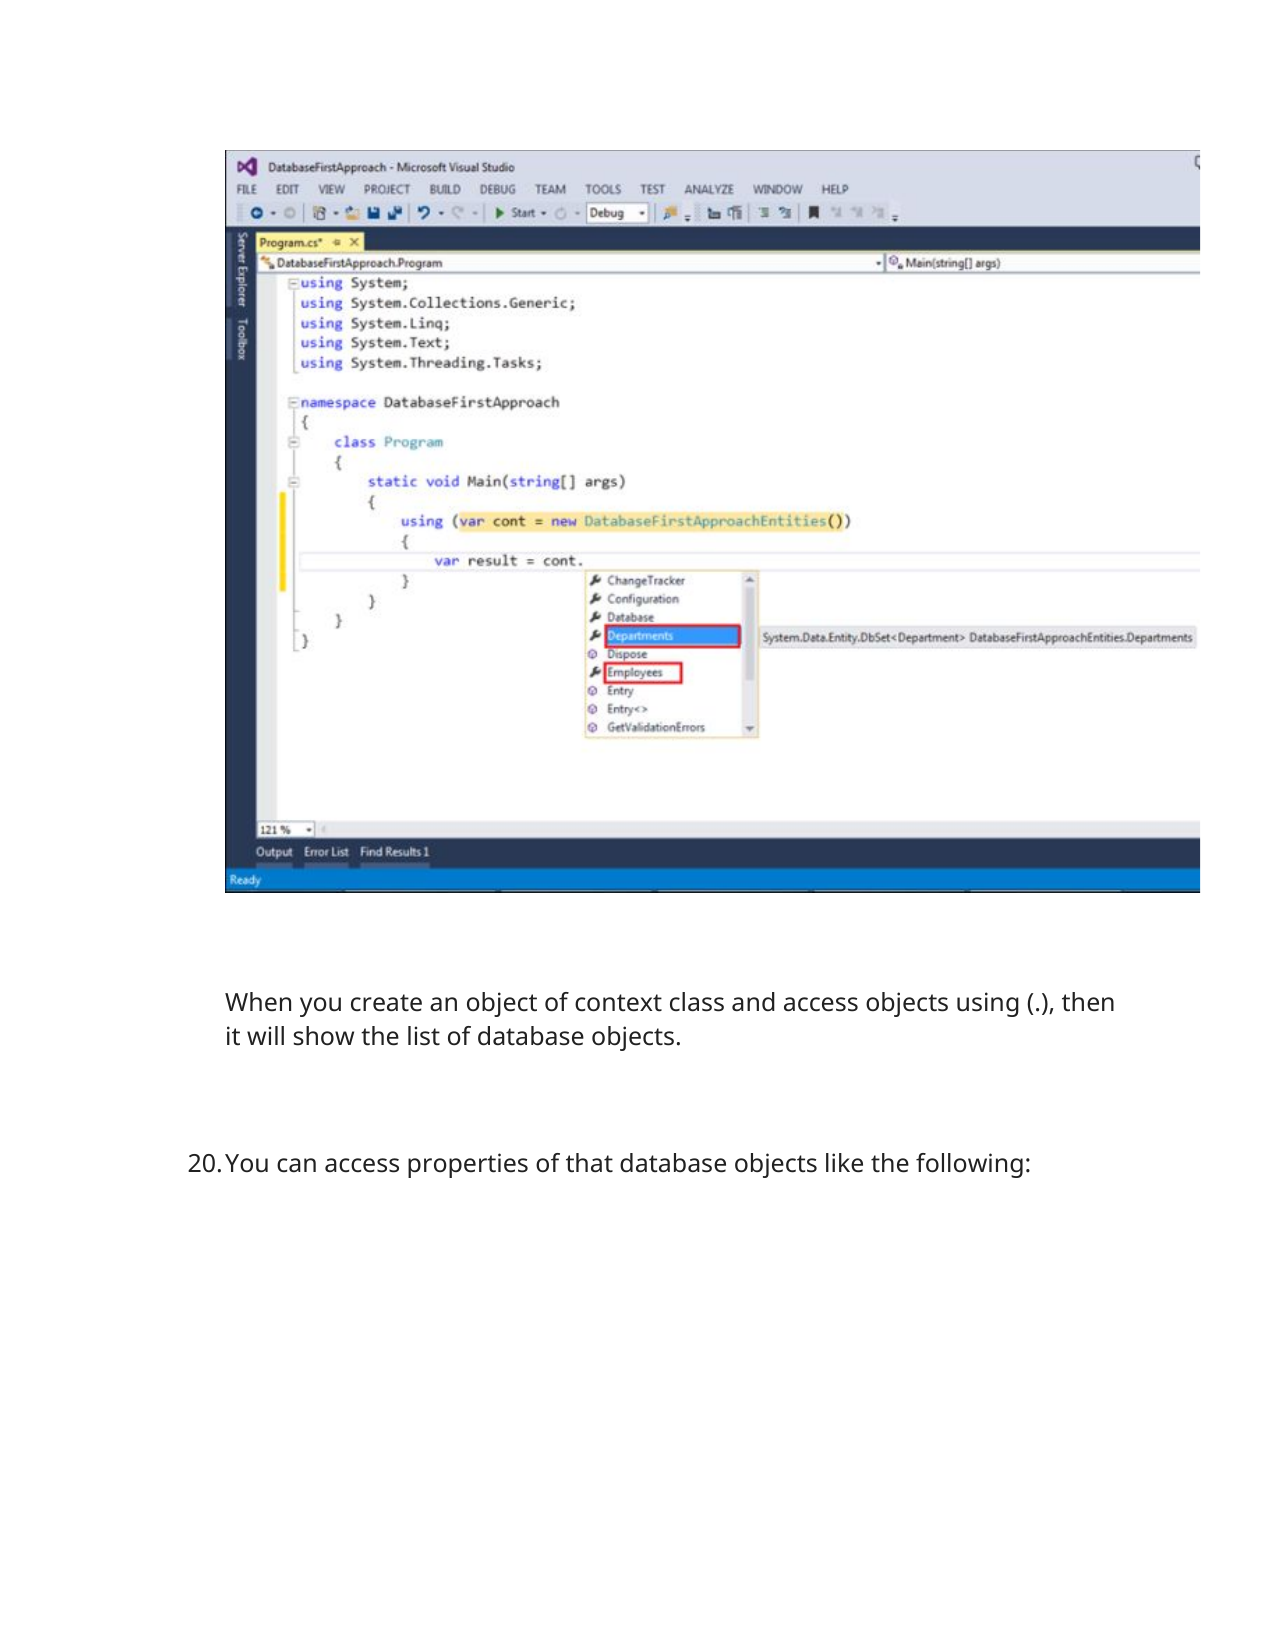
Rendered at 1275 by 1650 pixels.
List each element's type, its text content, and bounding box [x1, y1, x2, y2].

picture [225, 150, 1200, 893]
list You can access properties of that database objects like the following: [187, 1145, 1125, 1179]
text When you create an object of context class and access objects using (.), then it will show the list of database objects. [225, 985, 1125, 1053]
